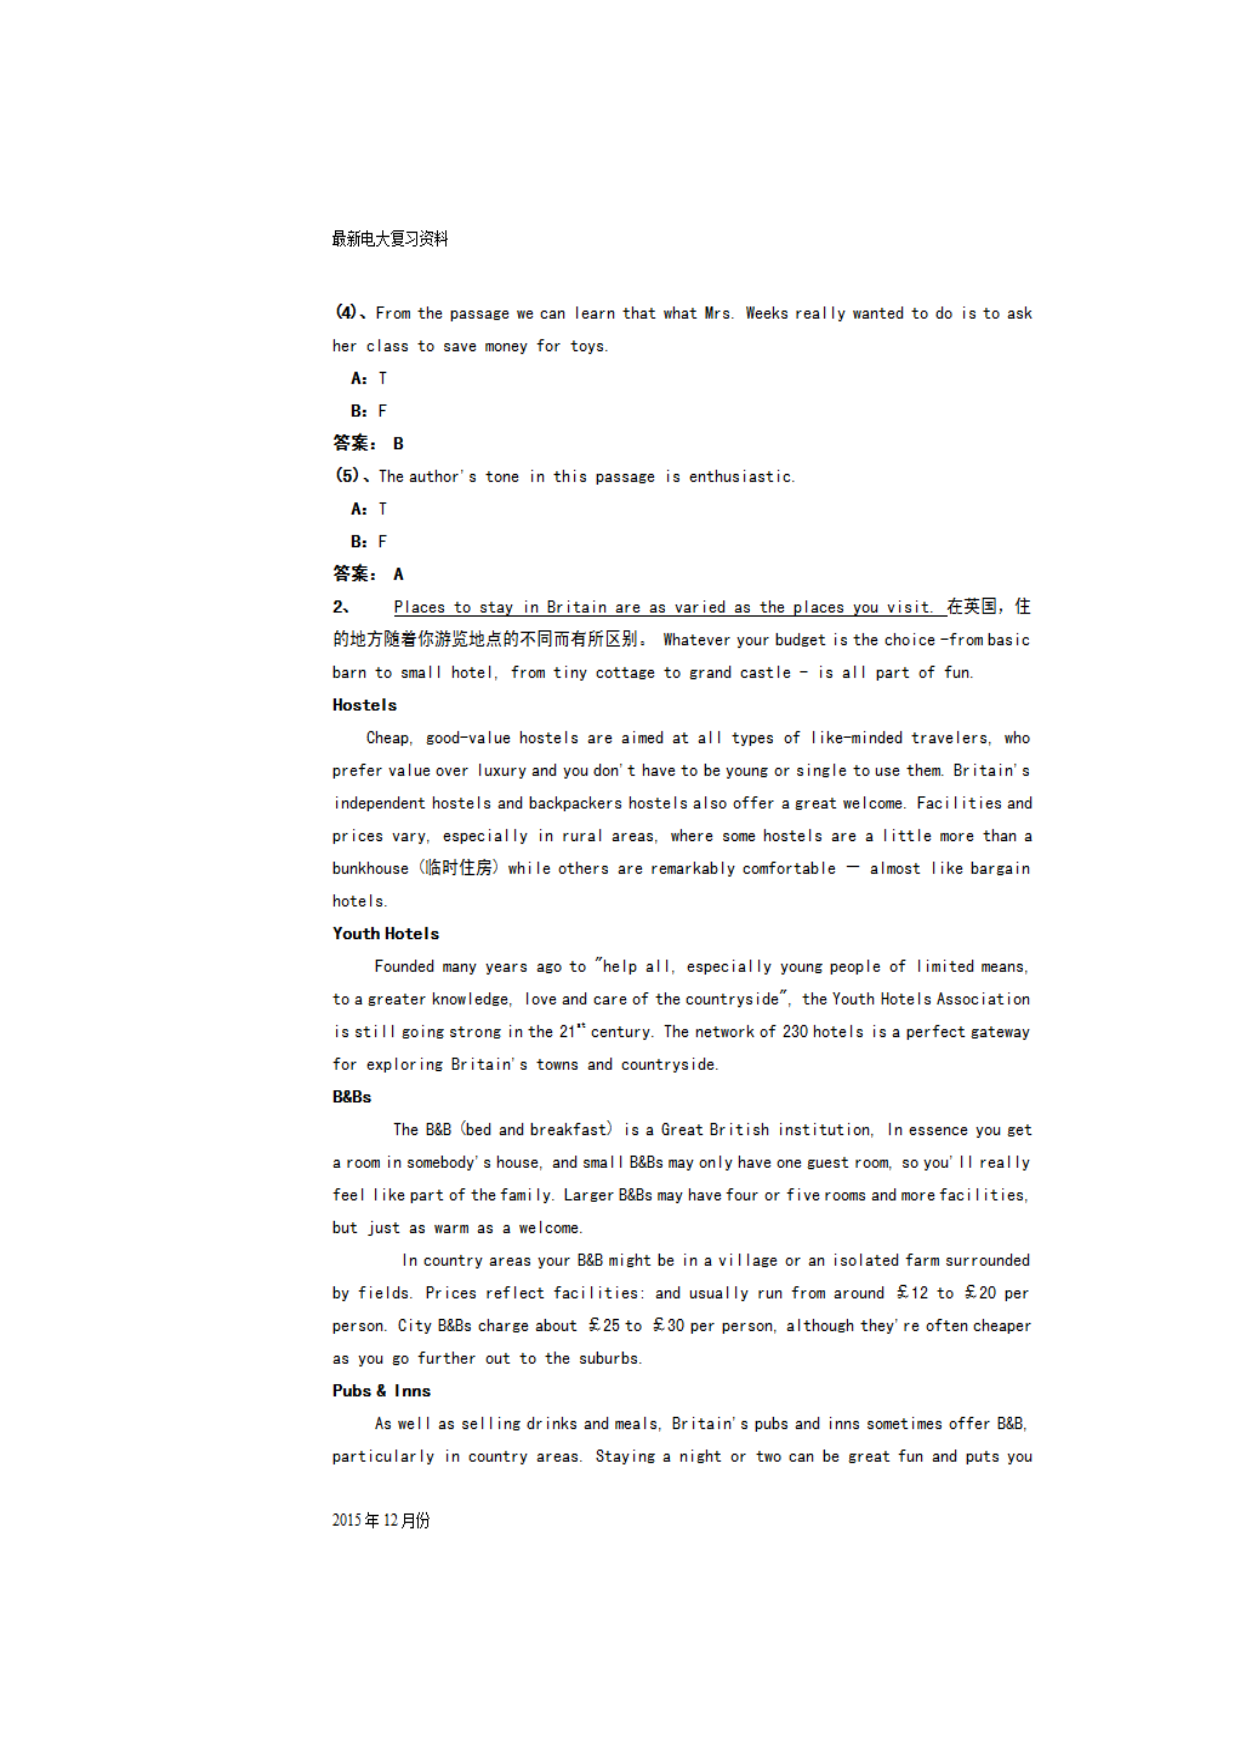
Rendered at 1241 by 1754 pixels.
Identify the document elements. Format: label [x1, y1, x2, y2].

picture [187, 162, 1177, 1592]
